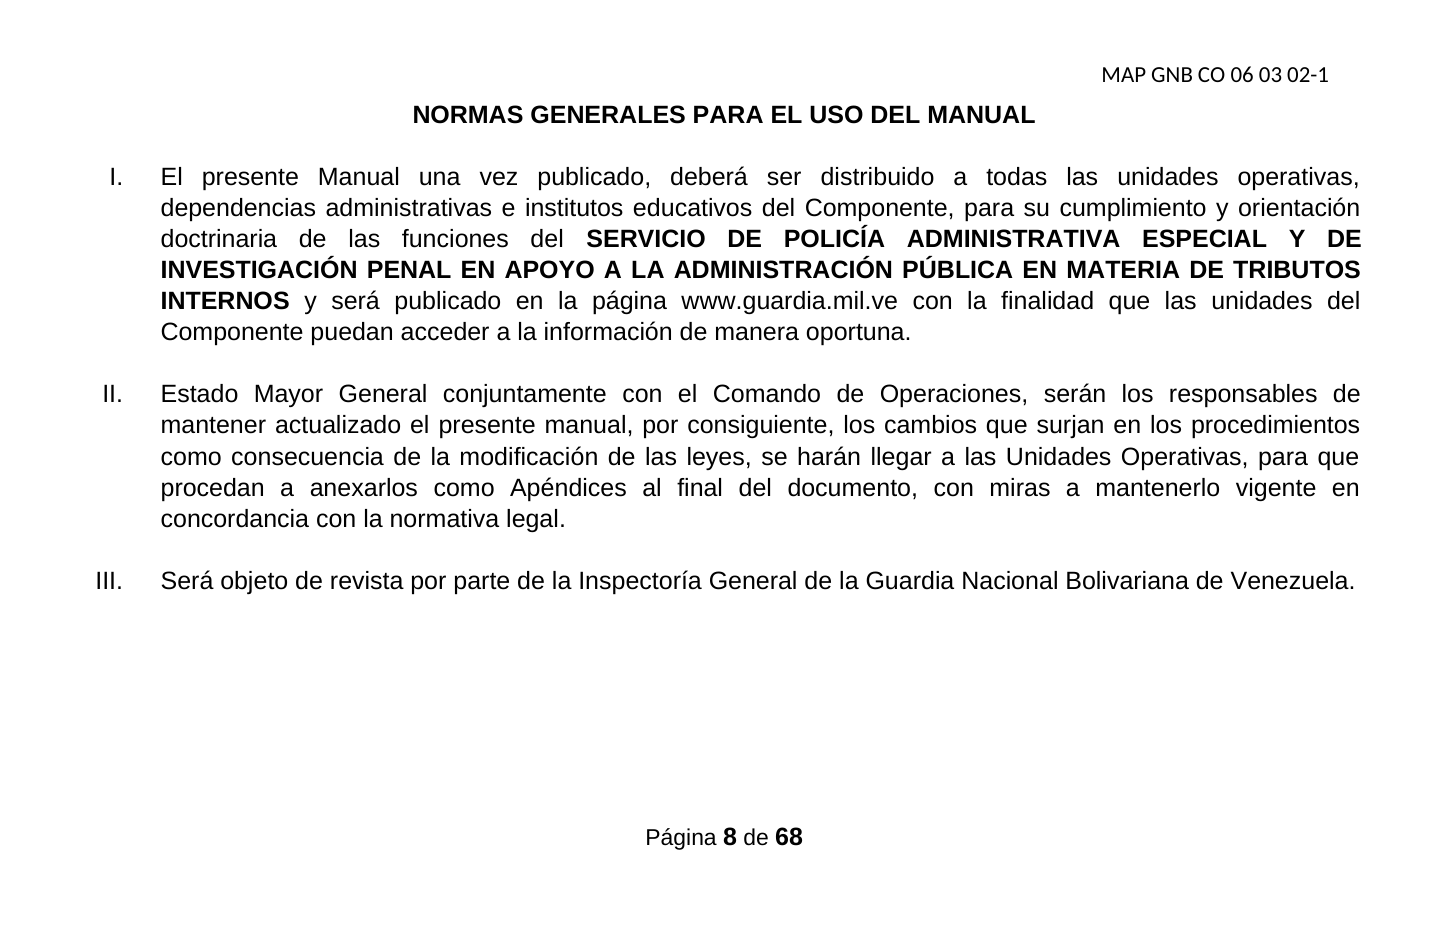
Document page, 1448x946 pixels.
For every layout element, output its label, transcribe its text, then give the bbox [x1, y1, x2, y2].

text NORMAS GENERALES PARA EL USO DEL MANUAL [85, 100, 1362, 129]
list Estado Mayor General conjuntamente con el Comando de Operaciones, serán los responsables de mantener actualizado el presente manual, por consiguiente, los cambios que surjan en los procedimientos como consecuencia de la modificación de las leyes, se harán llegar a las Unidades Operativas, para que procedan a anexarlos como Apéndices al final del documento, con miras a mantenerlo vigente en concordancia con la normativa legal. [123, 379, 1362, 532]
list El presente Manual una vez publicado, deberá ser distribuido a todas las unidades operativas, dependencias administrativas e institutos educativos del Componente, para su cumplimiento y orientación doctrinaria de las funciones del SERVICIO DE POLICÍA ADMINISTRATIVA ESPECIAL Y DE INVESTIGACIÓN PENAL EN APOYO A LA ADMINISTRACIÓN PÚBLICA EN MATERIA DE TRIBUTOS INTERNOS y será publicado en la página www.guardia.mil.ve con la finalidad que las unidades del Componente puedan acceder a la información de manera oportuna. [123, 162, 1362, 346]
list Será objeto de revista por parte de la Inspectoría General de la Guardia Nacional Bolivariana de Venezuela. [123, 566, 1362, 594]
